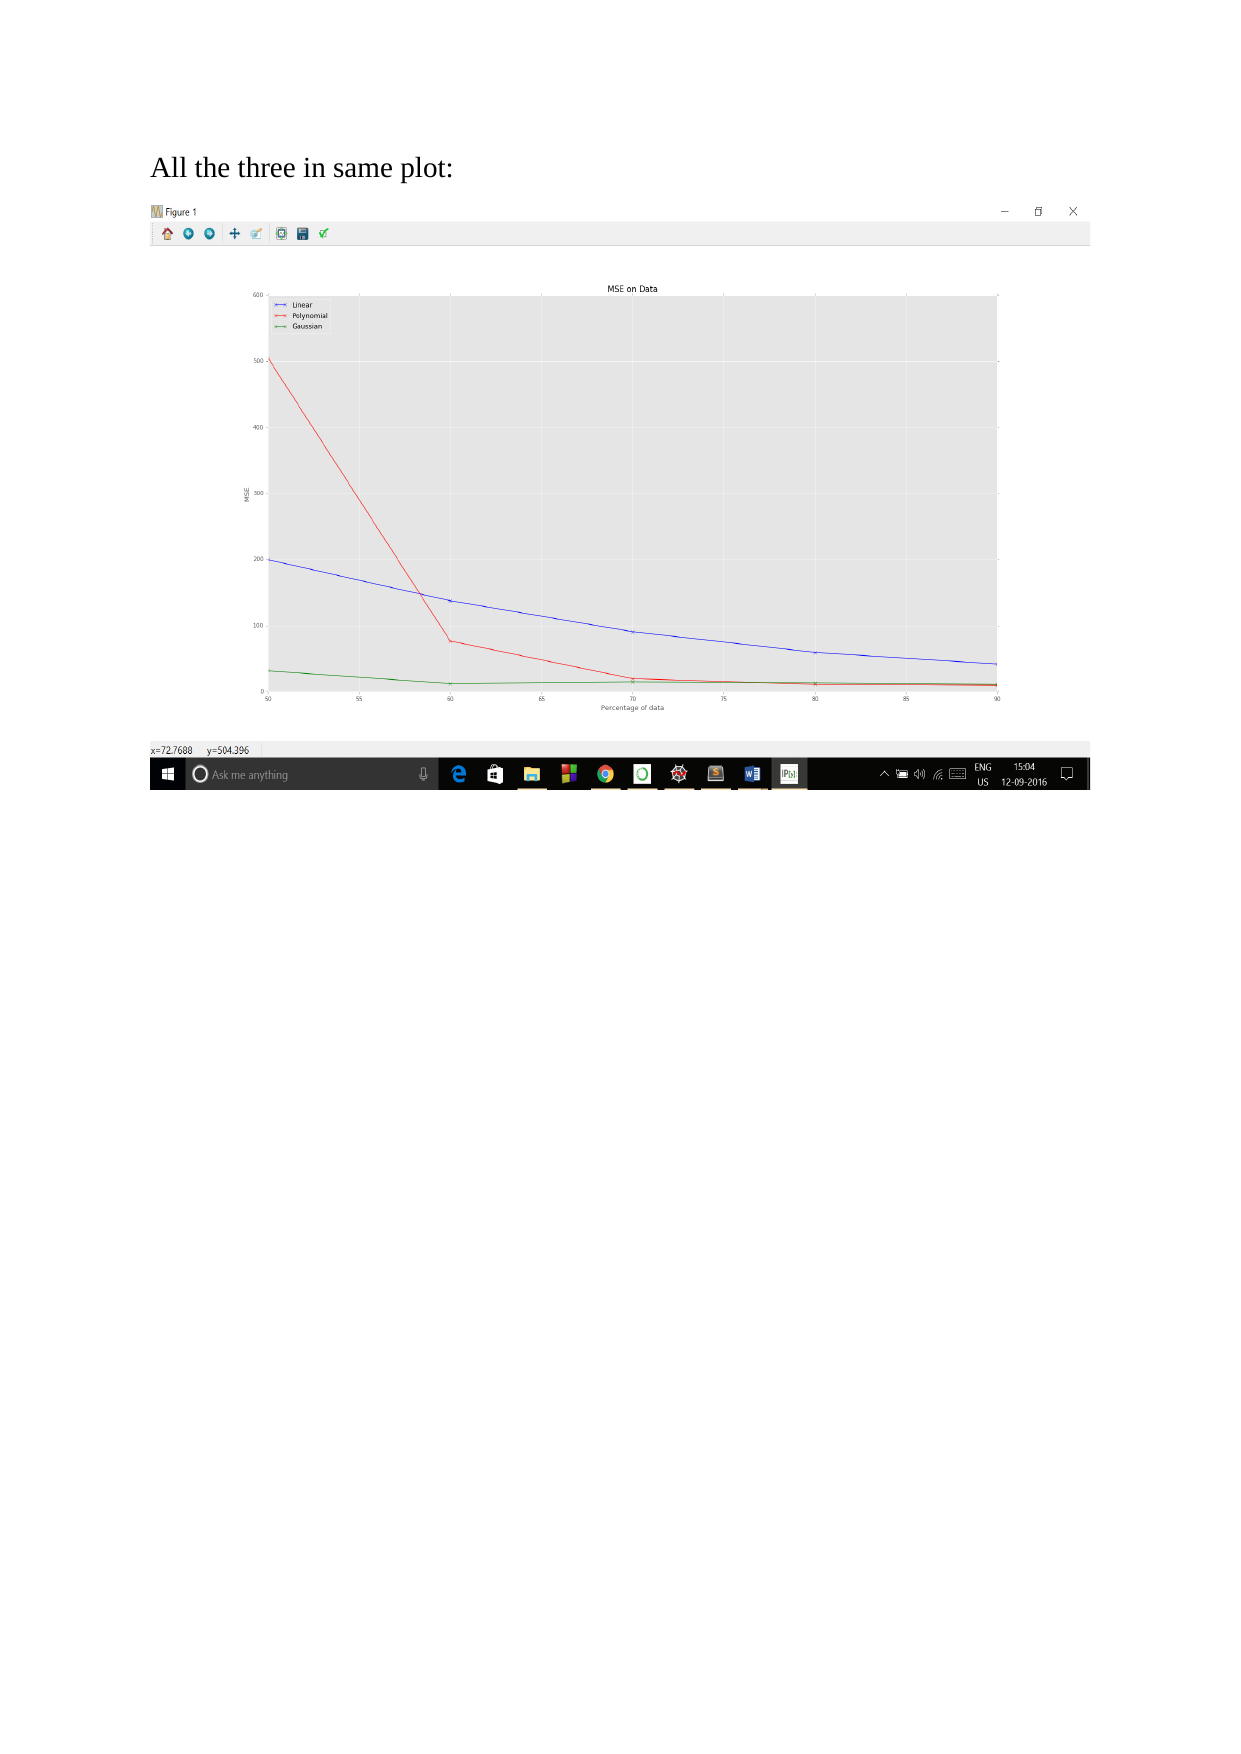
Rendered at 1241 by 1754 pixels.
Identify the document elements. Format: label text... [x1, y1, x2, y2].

picture [150, 202, 1091, 790]
text All the three in same plot: [150, 150, 1090, 183]
